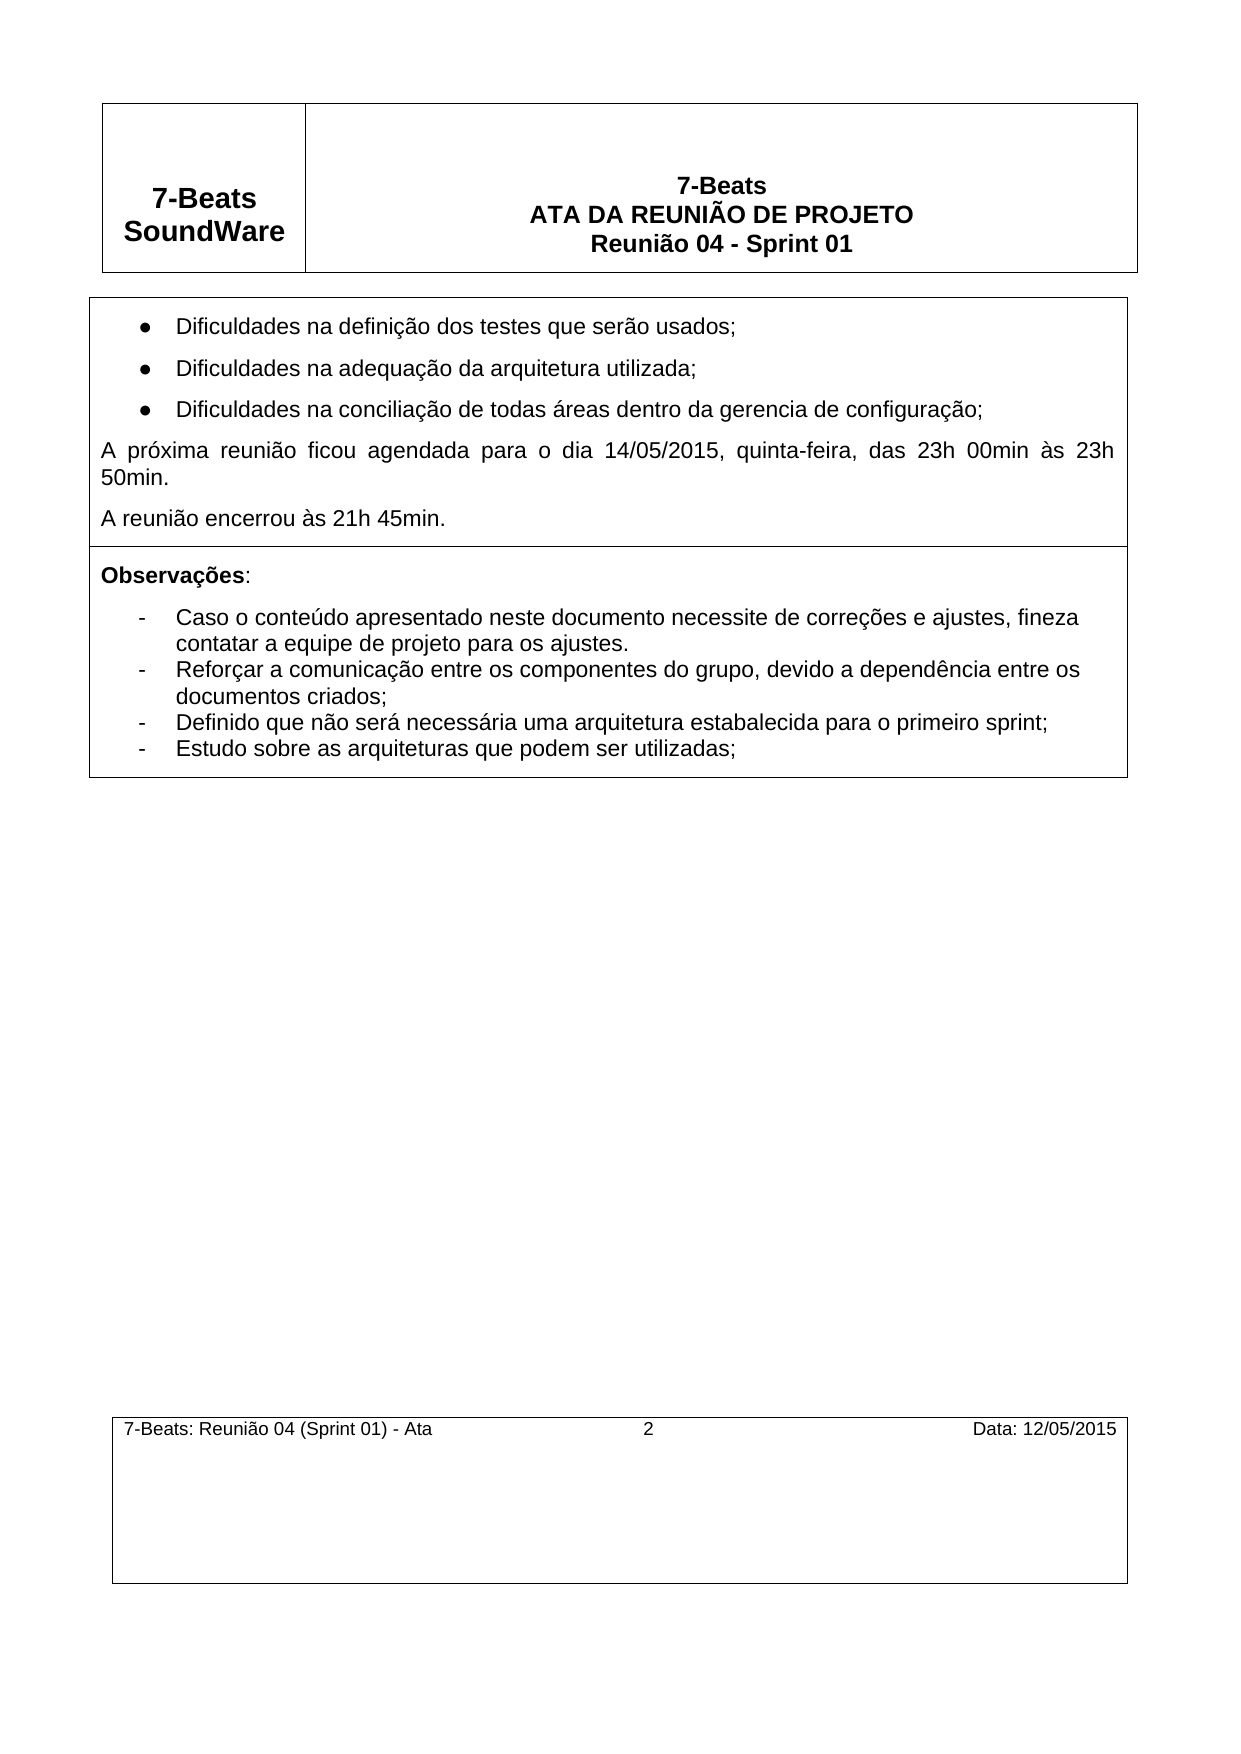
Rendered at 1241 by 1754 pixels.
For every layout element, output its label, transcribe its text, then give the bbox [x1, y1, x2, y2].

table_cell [90, 298, 1127, 546]
table_cell Observações: Caso o conteúdo apresentado neste documento necessite de correções e ajustes, fineza contatar a equipe de projeto para os ajustes. Reforçar a comunicação entre os componentes do grupo, devido a dependência entre os documentos criados; Definido que não será necessária uma arquitetura estabalecida para o primeiro sprint; Estudo sobre as arquiteturas que podem ser utilizadas; [90, 547, 1127, 777]
